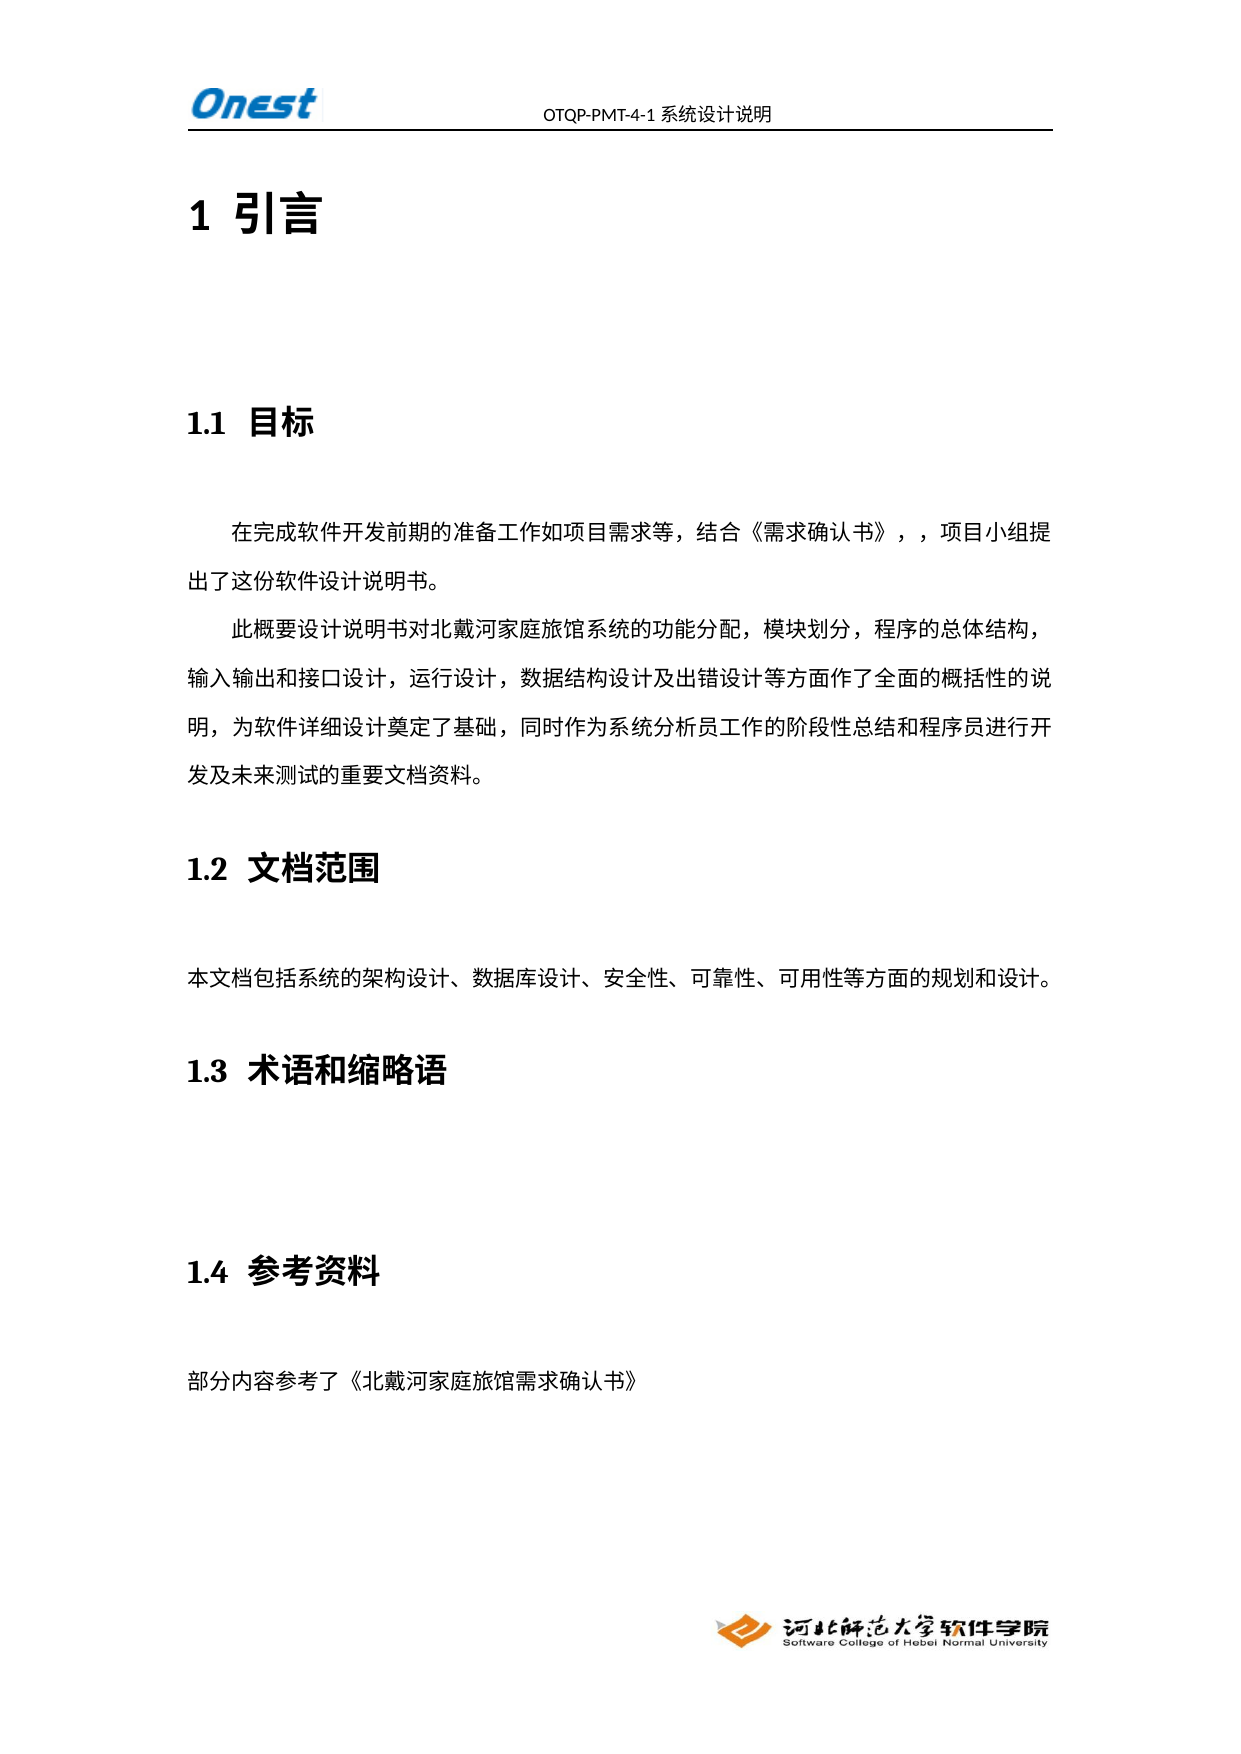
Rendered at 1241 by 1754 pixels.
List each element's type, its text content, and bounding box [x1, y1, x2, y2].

subtitle 引言 [187, 162, 1053, 259]
picture [710, 1611, 1053, 1651]
subtitle 参考资料 [187, 1236, 1053, 1301]
text 此概要设计说明书对北戴河家庭旅馆系统的功能分配，模块划分，程序的总体结构，输入输出和接口设计，运行设计，数据结构设计及出错设计等方面作了全面的概括性的说明，为软件详细设计奠定了基础，同时作为系统分析员工作的阶段性总结和程序员进行开发及未来测试的重要文档资料。 [187, 612, 1053, 790]
subtitle 术语和缩略语 [187, 1036, 1053, 1101]
subtitle 文档范围 [187, 833, 1053, 898]
picture [187, 88, 324, 122]
text 部分内容参考了《北戴河家庭旅馆需求确认书》 [187, 1363, 1053, 1396]
subtitle 目标 [187, 387, 1053, 452]
text 本文档包括系统的架构设计、数据库设计、安全性、可靠性、可用性等方面的规划和设计。 [187, 961, 1053, 993]
text 在完成软件开发前期的准备工作如项目需求等，结合《需求确认书》，，项目小组提出了这份软件设计说明书。 [187, 514, 1053, 596]
